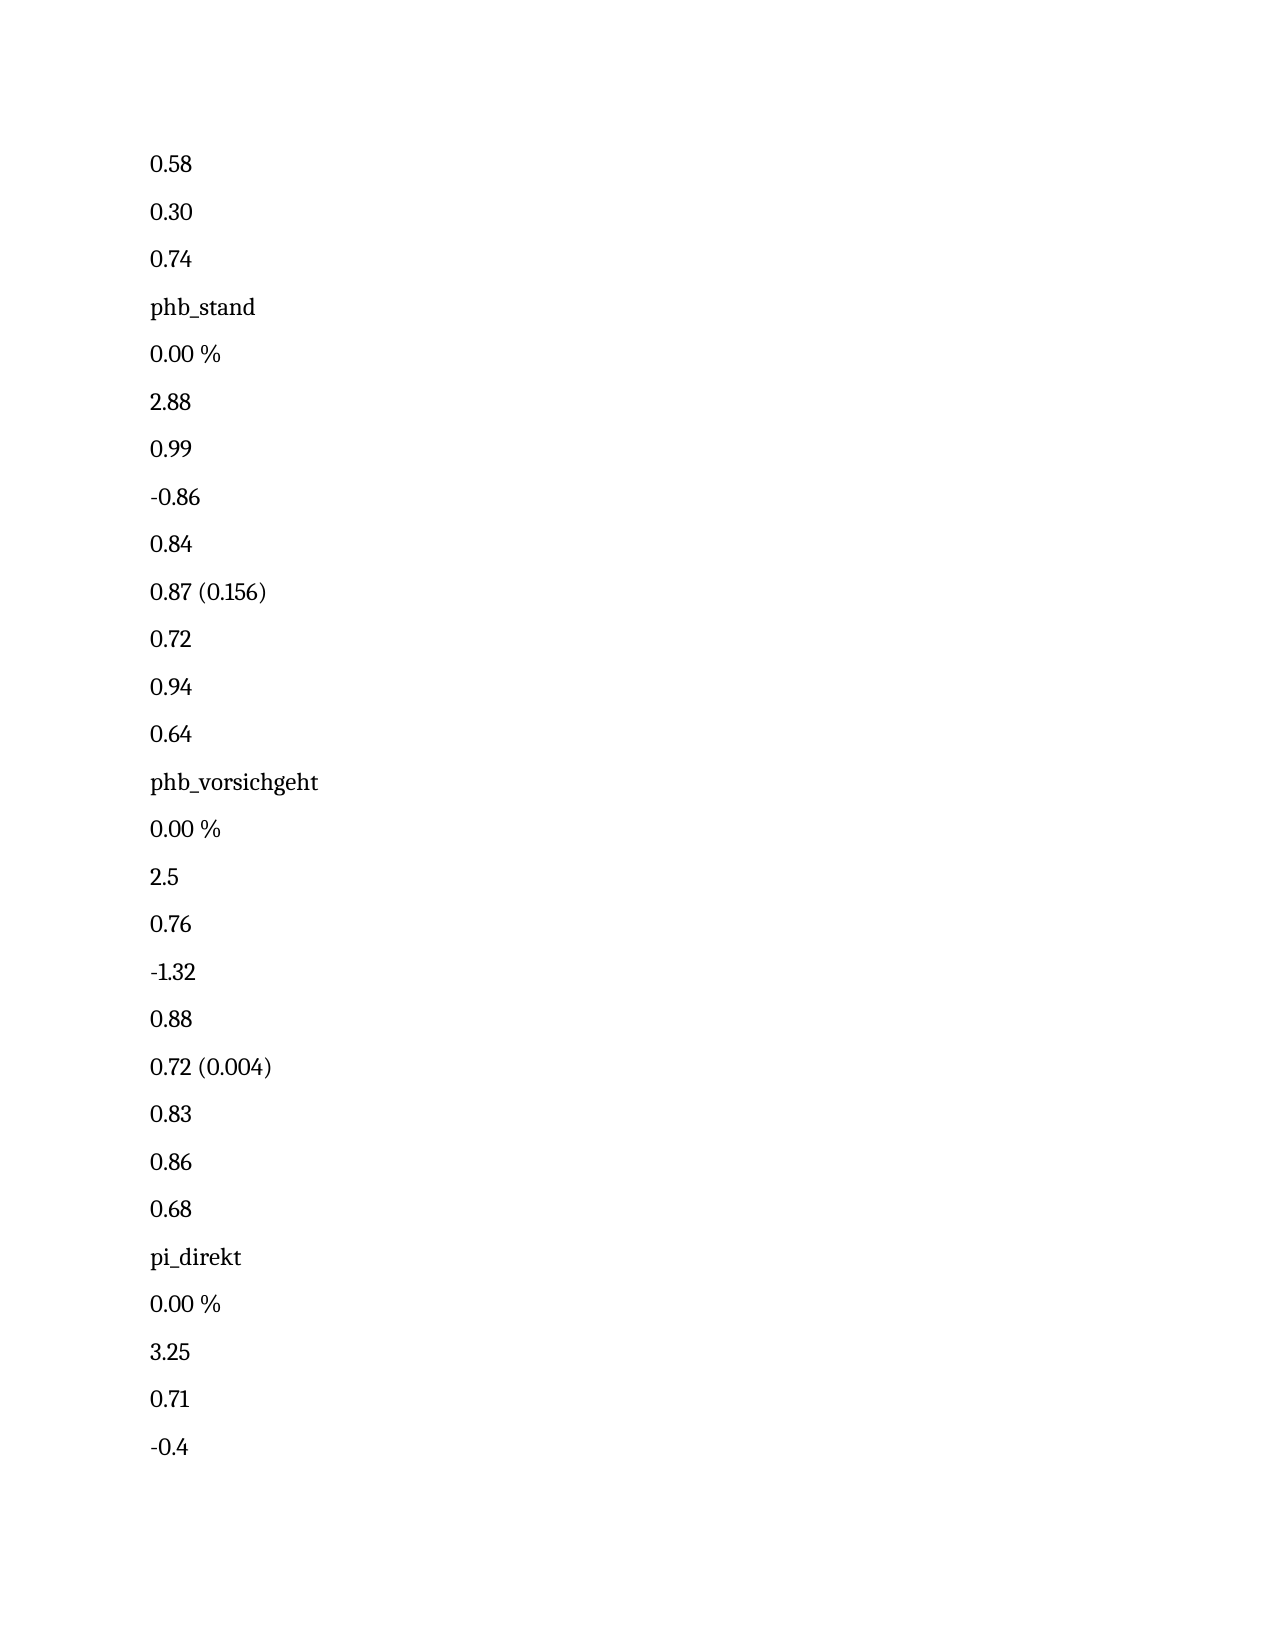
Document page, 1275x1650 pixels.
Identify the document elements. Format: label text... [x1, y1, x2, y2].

text 0.64 [150, 720, 1125, 749]
text 0.99 [150, 435, 1125, 464]
text 3.25 [150, 1337, 1125, 1366]
text 0.74 [150, 245, 1125, 274]
text 0.68 [150, 1195, 1125, 1224]
text 0.00 % [150, 1290, 1125, 1319]
text 0.72 (0.004) [150, 1052, 1125, 1081]
text 0.88 [150, 1005, 1125, 1034]
text -0.86 [150, 482, 1125, 511]
text 0.94 [150, 672, 1125, 701]
text 0.72 [150, 625, 1125, 654]
text 0.00 % [150, 815, 1125, 844]
text 0.86 [150, 1147, 1125, 1176]
text phb_stand [150, 292, 1125, 321]
text 0.83 [150, 1100, 1125, 1129]
text 0.84 [150, 530, 1125, 559]
text 0.30 [150, 197, 1125, 226]
text 0.87 (0.156) [150, 577, 1125, 606]
text 2.5 [150, 862, 1125, 891]
text 0.58 [150, 150, 1125, 179]
text 0.76 [150, 910, 1125, 939]
text phb_vorsichgeht [150, 767, 1125, 796]
text pi_direkt [150, 1242, 1125, 1271]
text -1.32 [150, 957, 1125, 986]
text 2.88 [150, 387, 1125, 416]
text 0.71 [150, 1385, 1125, 1414]
text 0.00 % [150, 340, 1125, 369]
text -0.4 [150, 1432, 1125, 1461]
